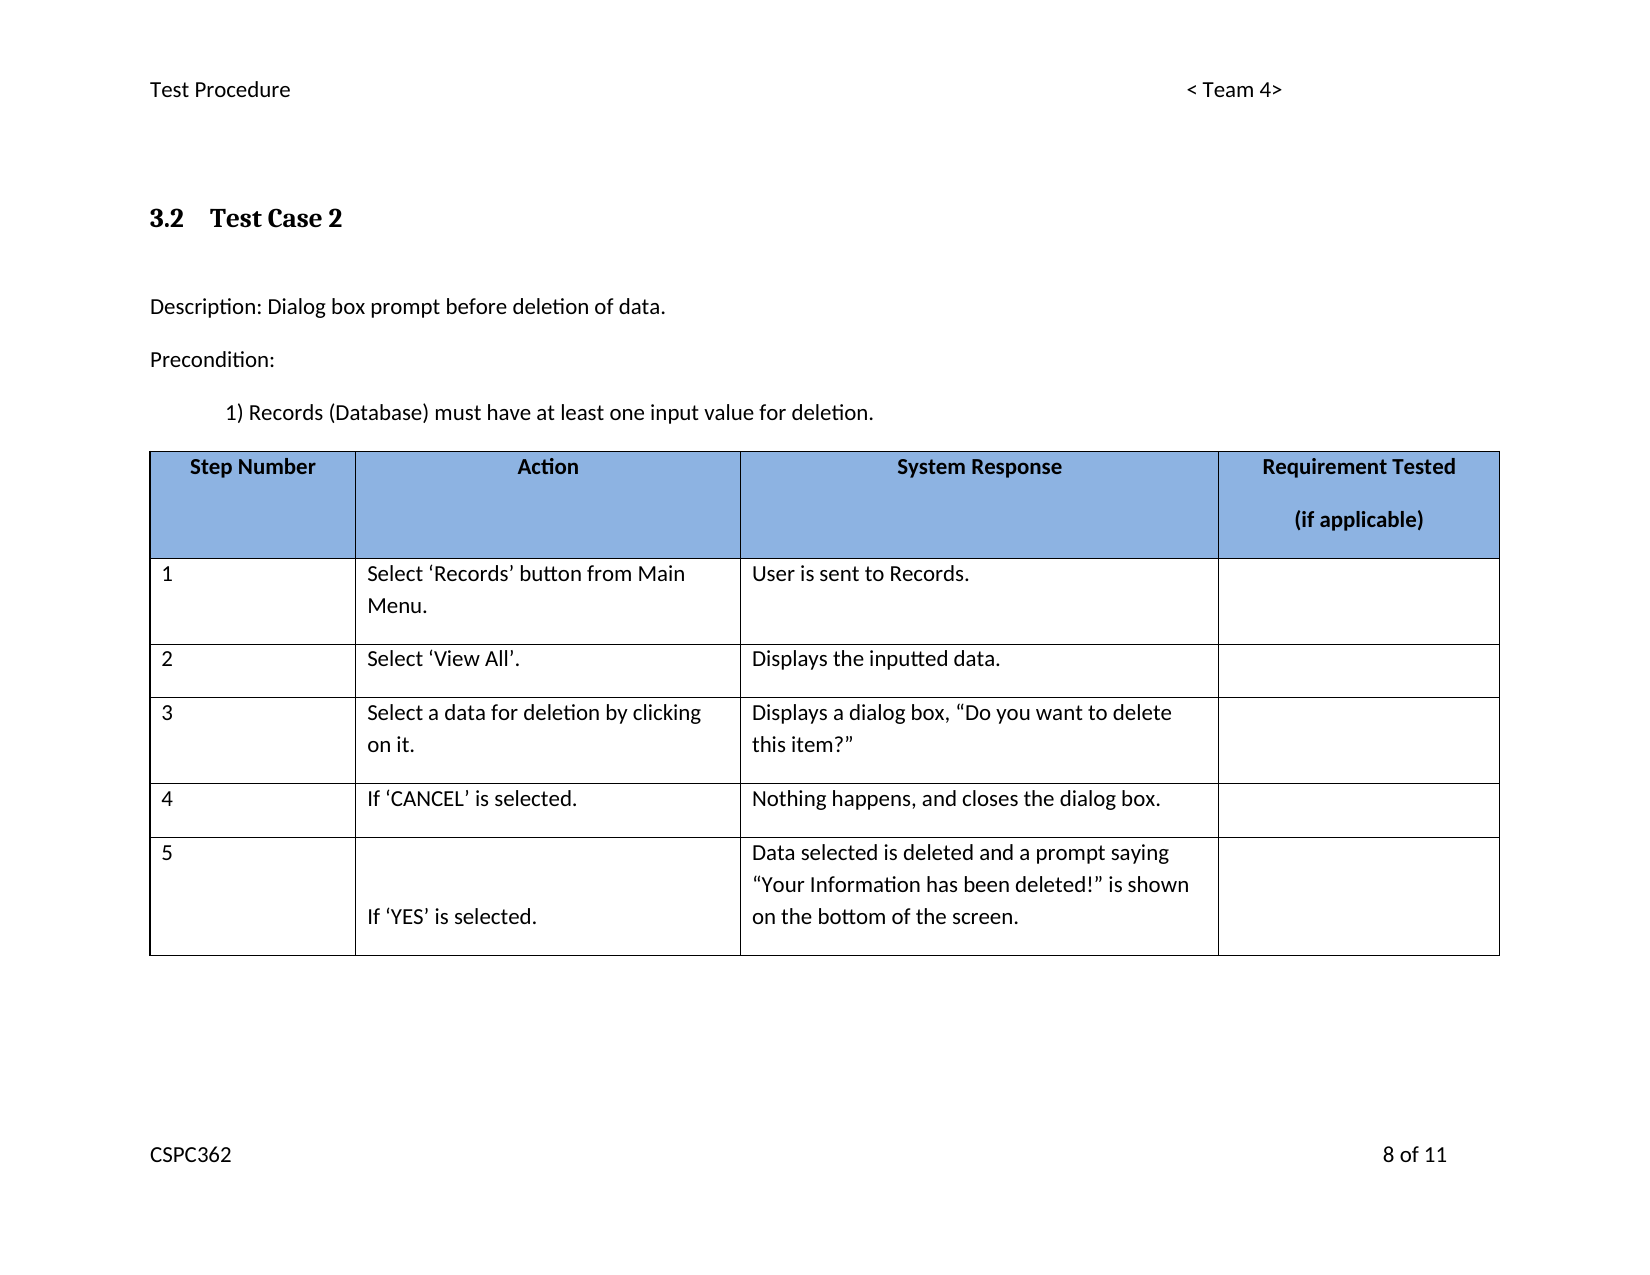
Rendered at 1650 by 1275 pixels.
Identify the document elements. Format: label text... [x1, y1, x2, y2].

subtitle Test Case 2 [150, 203, 1500, 234]
table_cell [1219, 838, 1499, 955]
table_header Action [356, 452, 740, 558]
table_cell Displays the inputted data. [741, 645, 1218, 697]
table_cell If ‘CANCEL’ is selected. [356, 784, 740, 837]
table_cell User is sent to Records. [741, 559, 1218, 643]
table_cell 5 [151, 838, 355, 955]
table_cell [1219, 698, 1499, 783]
table_cell Select a data for deletion by clicking on it. [356, 698, 740, 783]
text 1) Records (Database) must have at least one input value for deletion. [150, 398, 1500, 426]
table_cell Nothing happens, and closes the dialog box. [741, 784, 1218, 837]
table_cell Displays a dialog box, “Do you want to delete this item?” [741, 698, 1218, 783]
table_cell Data selected is deleted and a prompt saying “Your Information has been deleted!” is shown on the bottom of the screen. [741, 838, 1218, 955]
table_cell If ‘YES’ is selected. [356, 838, 740, 955]
table_cell Select ‘View All’. [356, 645, 740, 697]
text Description: Dialog box prompt before deletion of data. [150, 292, 1500, 320]
table_header Requirement Tested (if applicable) [1219, 452, 1499, 558]
table_cell 3 [151, 698, 355, 783]
table_header System Response [741, 452, 1218, 558]
table_cell [1219, 645, 1499, 697]
table_cell 2 [151, 645, 355, 697]
table_cell 1 [151, 559, 355, 643]
table_cell [1219, 784, 1499, 837]
table_cell 4 [151, 784, 355, 837]
table_header Step Number [151, 452, 355, 558]
text Precondition: [150, 345, 1500, 373]
table_cell [1219, 559, 1499, 643]
table_cell Select ‘Records’ button from Main Menu. [356, 559, 740, 643]
